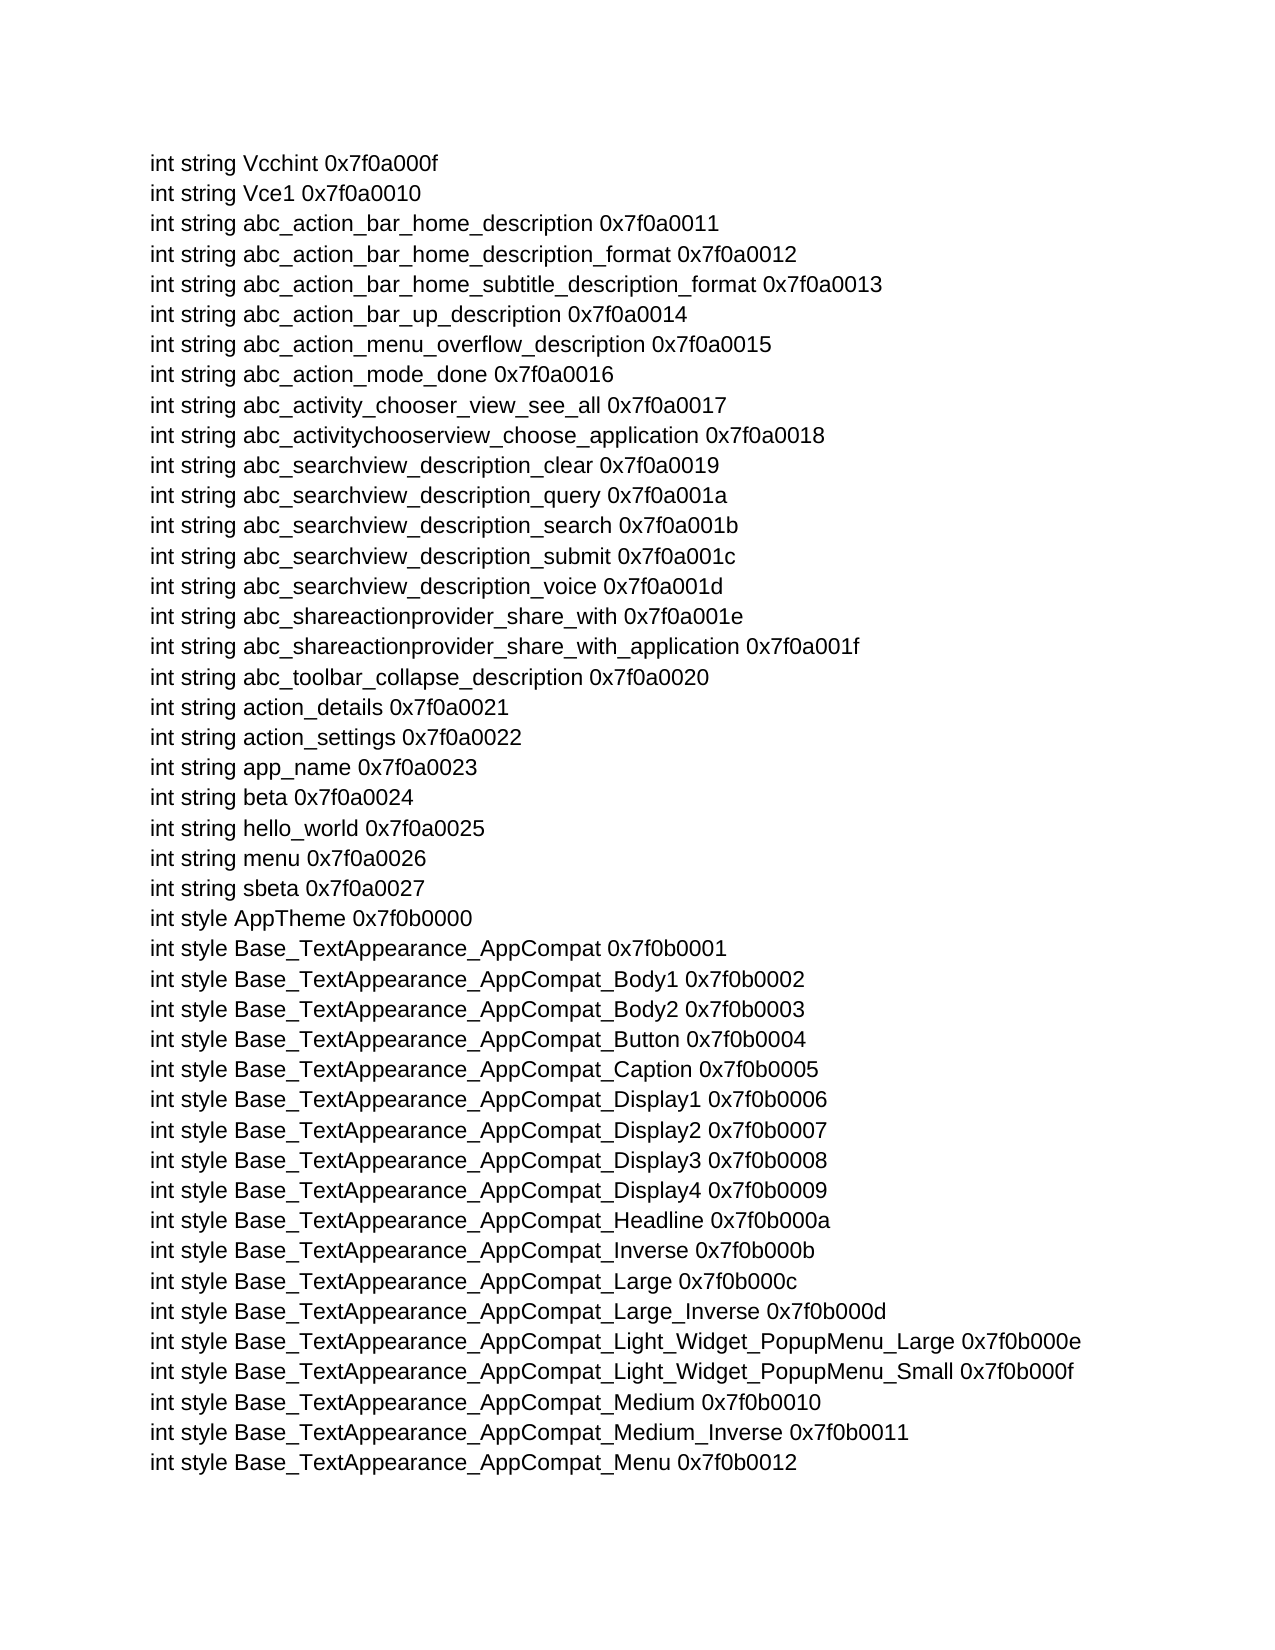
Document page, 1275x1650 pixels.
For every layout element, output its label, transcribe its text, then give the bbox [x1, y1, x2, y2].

text int style Base_TextAppearance_AppCompat_Inverse 0x7f0b000b [150, 1237, 1125, 1264]
text int style Base_TextAppearance_AppCompat_Display4 0x7f0b0009 [150, 1177, 1125, 1203]
text int string Vce1 0x7f0a0010 [150, 180, 1125, 207]
text int style Base_TextAppearance_AppCompat_Display2 0x7f0b0007 [150, 1117, 1125, 1143]
text int string abc_searchview_description_search 0x7f0a001b [150, 512, 1125, 539]
text int style Base_TextAppearance_AppCompat 0x7f0b0001 [150, 935, 1125, 962]
text int string abc_shareactionprovider_share_with_application 0x7f0a001f [150, 633, 1125, 660]
text int string menu 0x7f0a0026 [150, 845, 1125, 871]
text int style Base_TextAppearance_AppCompat_Display1 0x7f0b0006 [150, 1086, 1125, 1113]
text int string abc_searchview_description_query 0x7f0a001a [150, 482, 1125, 509]
text int style Base_TextAppearance_AppCompat_Body2 0x7f0b0003 [150, 996, 1125, 1022]
text int string abc_action_bar_home_description 0x7f0a0011 [150, 210, 1125, 237]
text int string abc_action_mode_done 0x7f0a0016 [150, 361, 1125, 388]
text int style Base_TextAppearance_AppCompat_Body1 0x7f0b0002 [150, 966, 1125, 992]
text int style Base_TextAppearance_AppCompat_Headline 0x7f0b000a [150, 1207, 1125, 1234]
text int style Base_TextAppearance_AppCompat_Medium 0x7f0b0010 [150, 1388, 1125, 1415]
text int string sbeta 0x7f0a0027 [150, 875, 1125, 901]
text int string abc_searchview_description_voice 0x7f0a001d [150, 573, 1125, 599]
text int string abc_activitychooserview_choose_application 0x7f0a0018 [150, 422, 1125, 448]
text int style Base_TextAppearance_AppCompat_Display3 0x7f0b0008 [150, 1147, 1125, 1173]
text int style AppTheme 0x7f0b0000 [150, 905, 1125, 932]
text int string abc_action_bar_up_description 0x7f0a0014 [150, 301, 1125, 327]
text int string action_details 0x7f0a0021 [150, 694, 1125, 720]
text int style Base_TextAppearance_AppCompat_Button 0x7f0b0004 [150, 1026, 1125, 1052]
text int string abc_searchview_description_submit 0x7f0a001c [150, 543, 1125, 569]
text int string Vcchint 0x7f0a000f [150, 150, 1125, 176]
text int string abc_action_bar_home_subtitle_description_format 0x7f0a0013 [150, 271, 1125, 297]
text int style Base_TextAppearance_AppCompat_Medium_Inverse 0x7f0b0011 [150, 1419, 1125, 1445]
text int string abc_activity_chooser_view_see_all 0x7f0a0017 [150, 392, 1125, 418]
text int string abc_searchview_description_clear 0x7f0a0019 [150, 452, 1125, 478]
text int style Base_TextAppearance_AppCompat_Caption 0x7f0b0005 [150, 1056, 1125, 1083]
text int style Base_TextAppearance_AppCompat_Menu 0x7f0b0012 [150, 1449, 1125, 1475]
text int string app_name 0x7f0a0023 [150, 754, 1125, 781]
text int string action_settings 0x7f0a0022 [150, 724, 1125, 750]
text int string abc_shareactionprovider_share_with 0x7f0a001e [150, 603, 1125, 629]
text int style Base_TextAppearance_AppCompat_Light_Widget_PopupMenu_Small 0x7f0b000f [150, 1358, 1125, 1385]
text int style Base_TextAppearance_AppCompat_Light_Widget_PopupMenu_Large 0x7f0b000e [150, 1328, 1125, 1354]
text int style Base_TextAppearance_AppCompat_Large 0x7f0b000c [150, 1268, 1125, 1294]
text int style Base_TextAppearance_AppCompat_Large_Inverse 0x7f0b000d [150, 1298, 1125, 1324]
text int string hello_world 0x7f0a0025 [150, 814, 1125, 841]
text int string abc_action_bar_home_description_format 0x7f0a0012 [150, 241, 1125, 267]
text int string abc_action_menu_overflow_description 0x7f0a0015 [150, 331, 1125, 358]
text int string abc_toolbar_collapse_description 0x7f0a0020 [150, 663, 1125, 690]
text int string beta 0x7f0a0024 [150, 784, 1125, 811]
